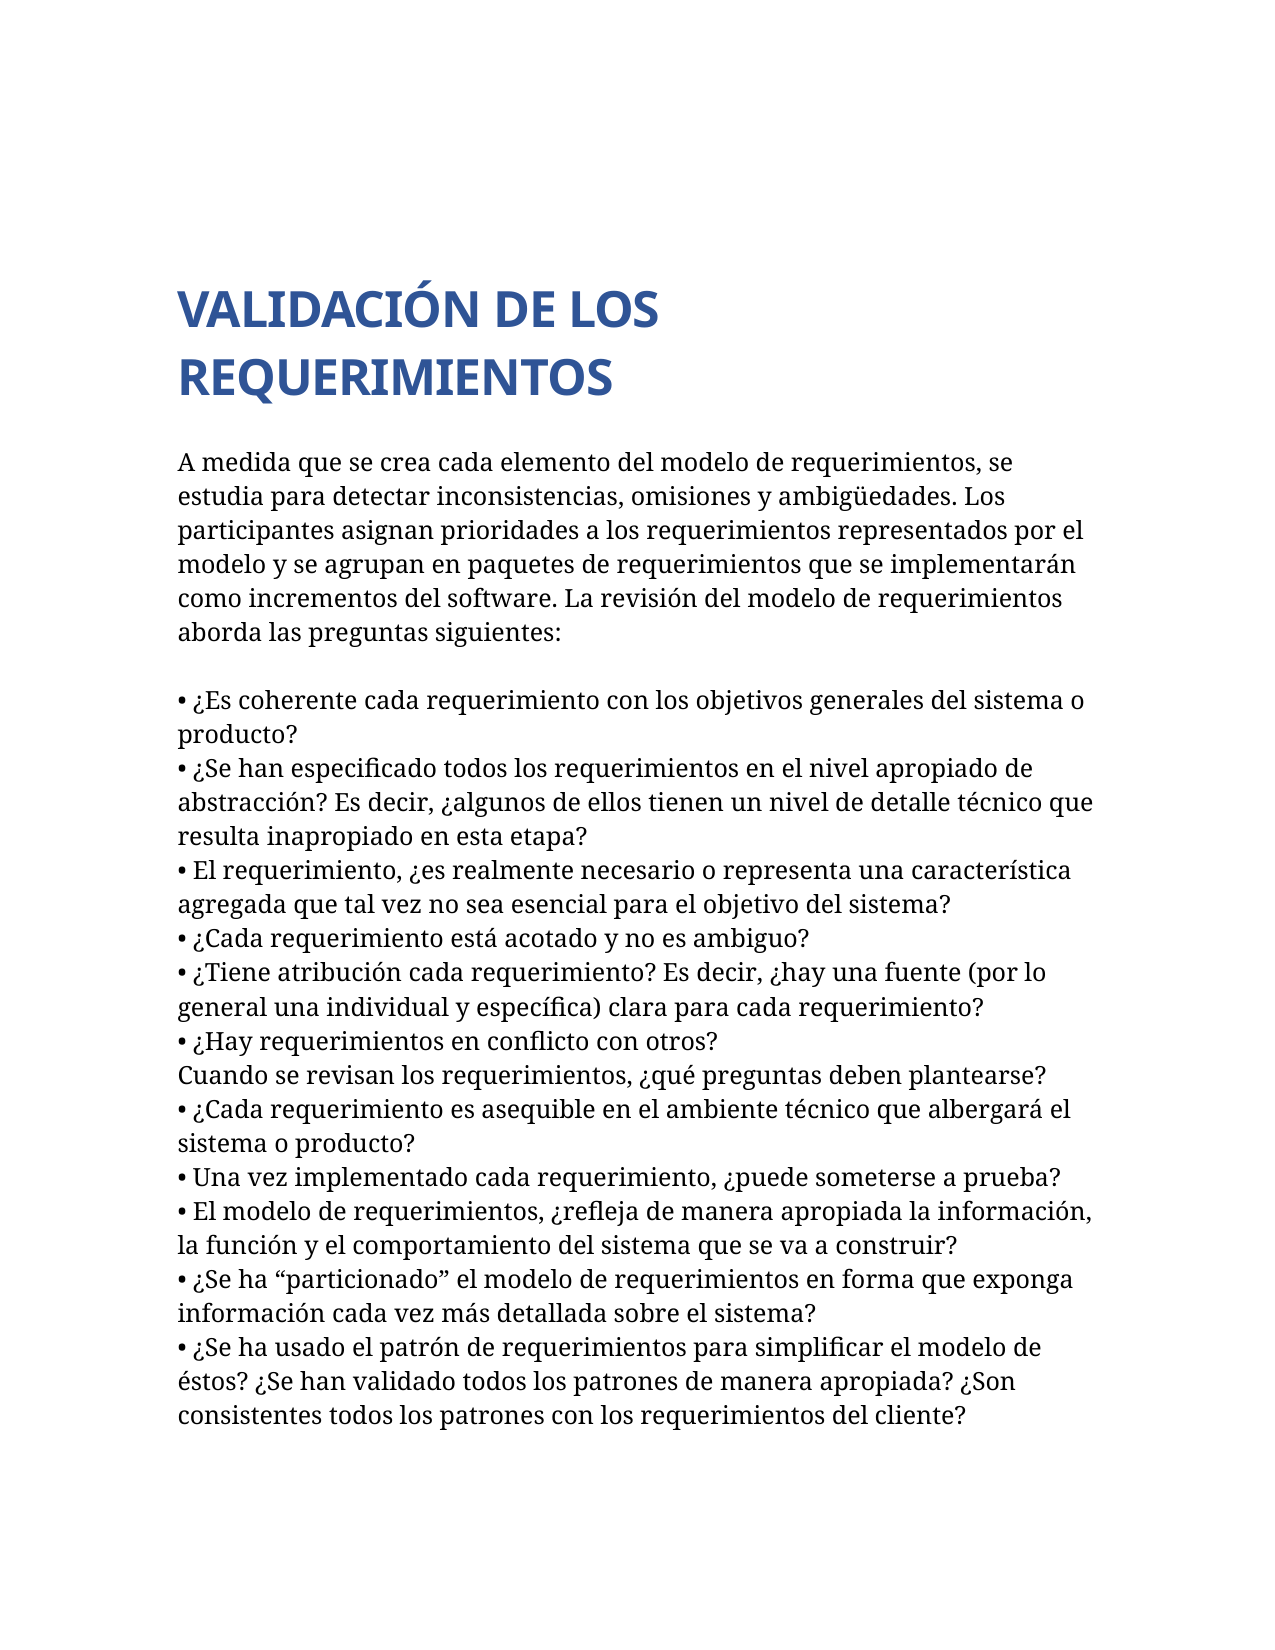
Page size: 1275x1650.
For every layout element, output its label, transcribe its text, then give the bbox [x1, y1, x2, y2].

text • ¿Se ha usado el patrón de requerimientos para simplificar el modelo de éstos? ¿Se han validado todos los patrones de manera apropiada? ¿Son consistentes todos los patrones con los requerimientos del cliente? [177, 1330, 1098, 1432]
text • ¿Se han especificado todos los requerimientos en el nivel apropiado de abstracción? Es decir, ¿algunos de ellos tienen un nivel de detalle técnico que resulta inapropiado en esta etapa? [177, 751, 1098, 853]
text • ¿Cada requerimiento está acotado y no es ambiguo? [177, 921, 1098, 955]
text • ¿Cada requerimiento es asequible en el ambiente técnico que albergará el sistema o producto? [177, 1091, 1098, 1159]
text • ¿Tiene atribución cada requerimiento? Es decir, ¿hay una fuente (por lo general una individual y específica) clara para cada requerimiento? [177, 955, 1098, 1023]
text • Una vez implementado cada requerimiento, ¿puede someterse a prueba? [177, 1159, 1098, 1193]
text • ¿Hay requerimientos en conflicto con otros? [177, 1023, 1098, 1057]
title VALIDACIÓN DE LOS REQUERIMIENTOS [177, 274, 1098, 410]
text • ¿Es coherente cada requerimiento con los objetivos generales del sistema o producto? [177, 683, 1098, 751]
text Cuando se revisan los requerimientos, ¿qué preguntas deben plantearse? [177, 1057, 1098, 1091]
text • ¿Se ha “particionado” el modelo de requerimientos en forma que exponga información cada vez más detallada sobre el sistema? [177, 1262, 1098, 1330]
text A medida que se crea cada elemento del modelo de requerimientos, se estudia para detectar inconsistencias, omisiones y ambigüedades. Los participantes asignan prioridades a los requerimientos representados por el modelo y se agrupan en paquetes de requerimientos que se implementarán como incrementos del software. La revisión del modelo de requerimientos aborda las preguntas siguientes: [177, 444, 1098, 648]
text • El modelo de requerimientos, ¿refleja de manera apropiada la información, la función y el comportamiento del sistema que se va a construir? [177, 1193, 1098, 1262]
text • El requerimiento, ¿es realmente necesario o representa una característica agregada que tal vez no sea esencial para el objetivo del sistema? [177, 853, 1098, 921]
